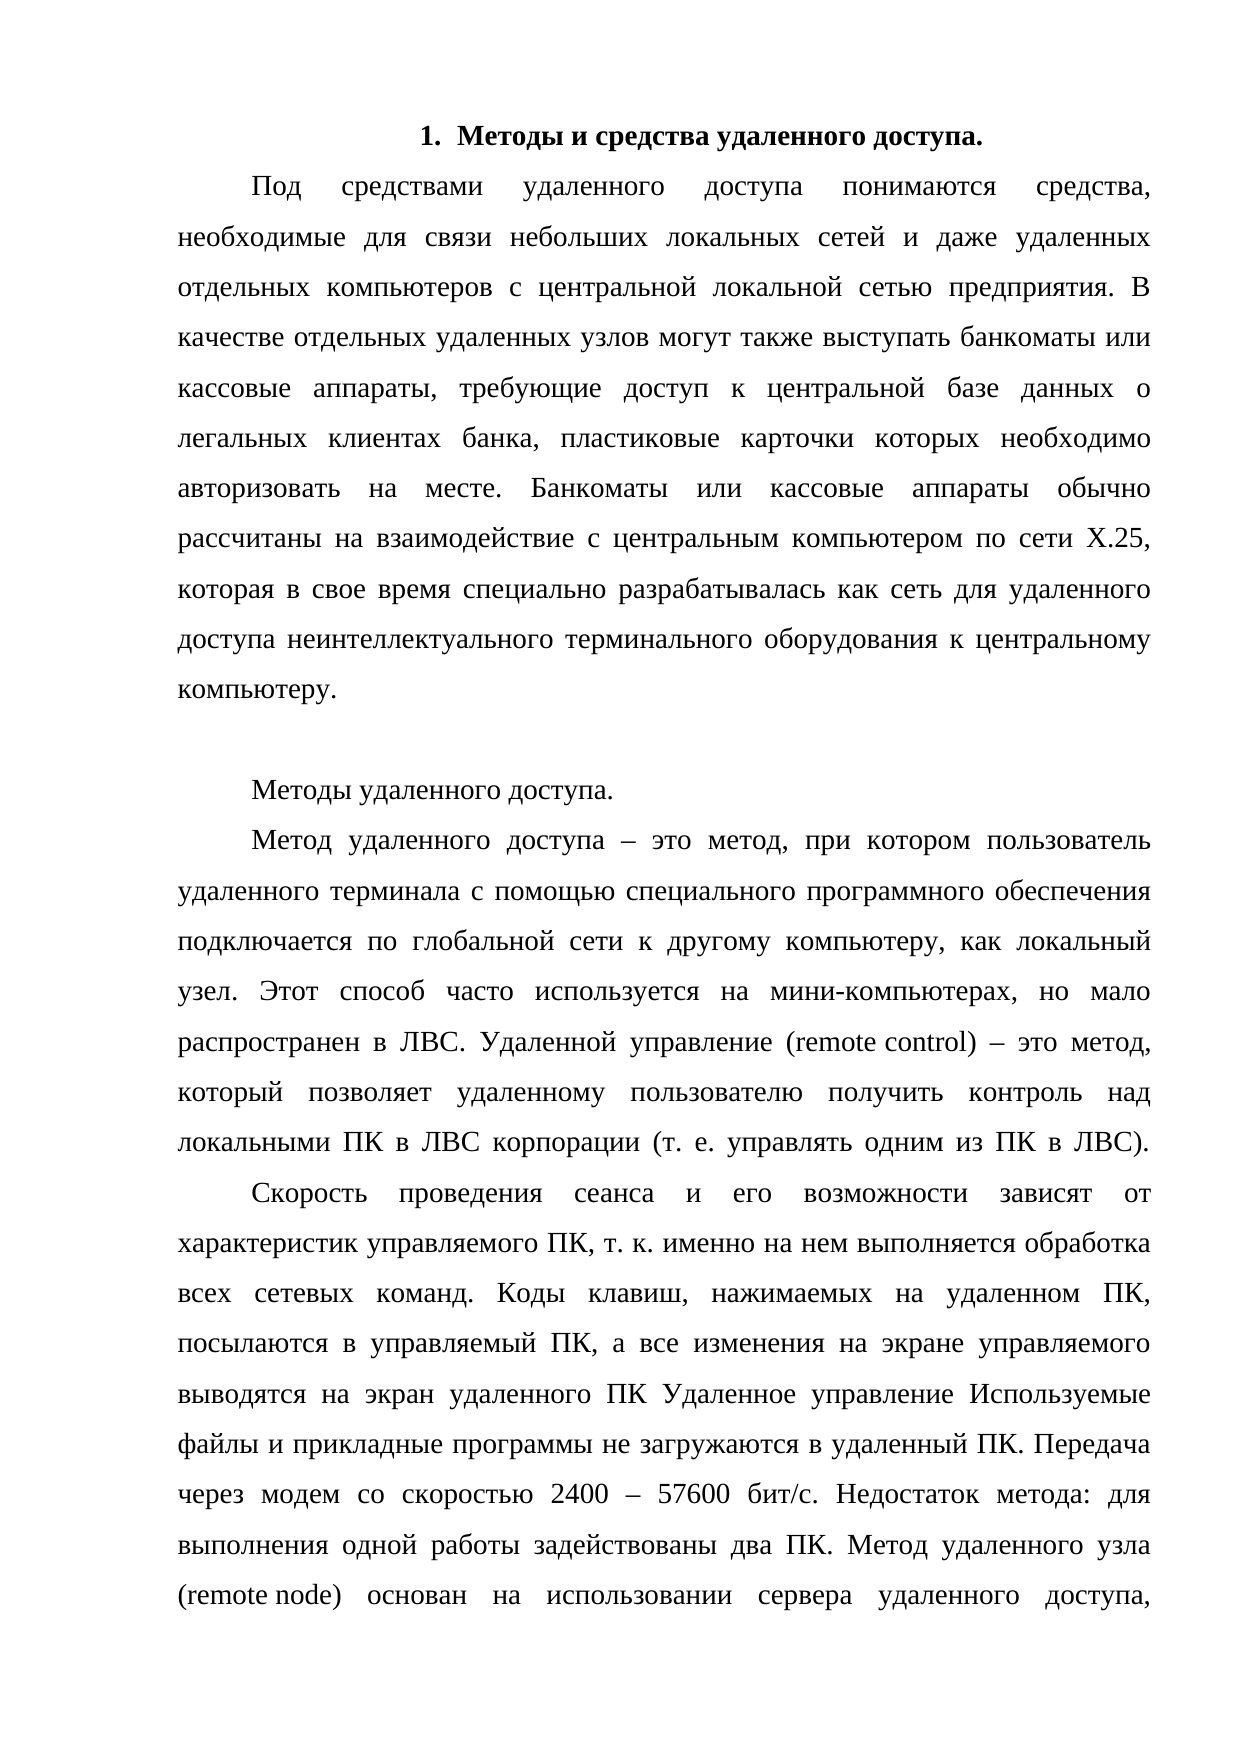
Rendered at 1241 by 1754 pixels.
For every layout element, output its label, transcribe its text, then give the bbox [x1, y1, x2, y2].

text Методы удаленного доступа. [177, 772, 1152, 806]
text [177, 822, 1152, 1611]
text Под средствами удаленного доступа понимаются средства, необходимые для связи небольших локальных сетей и даже удаленных отдельных компьютеров с центральной локальной сетью предприятия. В качестве отдельных удаленных узлов могут также выступать банкоматы или кассовые аппараты, требующие доступ к центральной базе данных о легальных клиентах банка, пластиковые карточки которых необходимо авторизовать на месте. Банкоматы или кассовые аппараты обычно рассчитаны на взаимодействие с центральным компьютером по сети Х.25, которая в свое время специально разрабатывалась как сеть для удаленного доступа неинтеллектуального терминального оборудования к центральному компьютеру. [177, 168, 1152, 705]
list Методы и средства удаленного доступа. [251, 118, 1152, 152]
